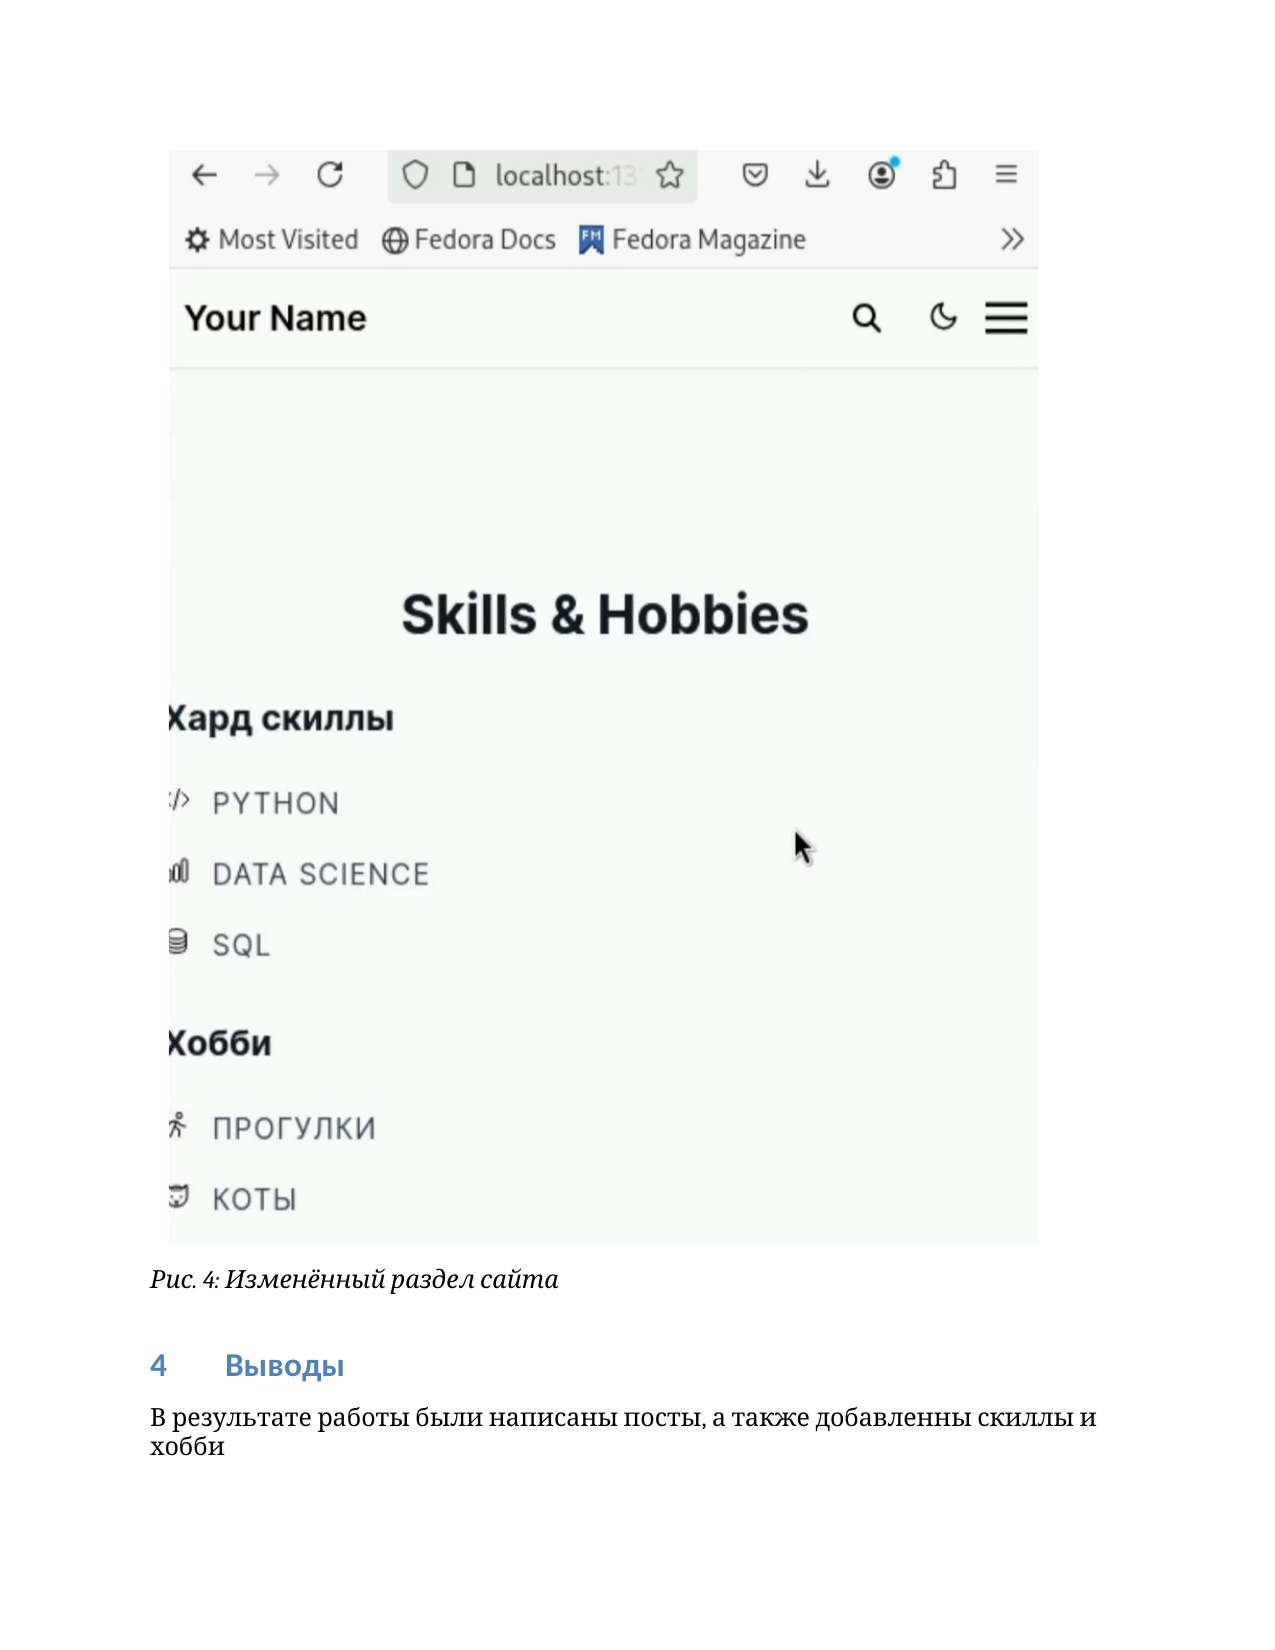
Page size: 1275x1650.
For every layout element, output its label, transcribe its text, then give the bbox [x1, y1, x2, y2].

text В результате работы были написаны посты, а также добавленны скиллы и хобби [150, 1404, 1125, 1461]
text Рис. 4: Изменённый раздел сайта [150, 1266, 1125, 1294]
subtitle 4 Выводы [150, 1344, 1125, 1385]
picture [168, 150, 1039, 1245]
